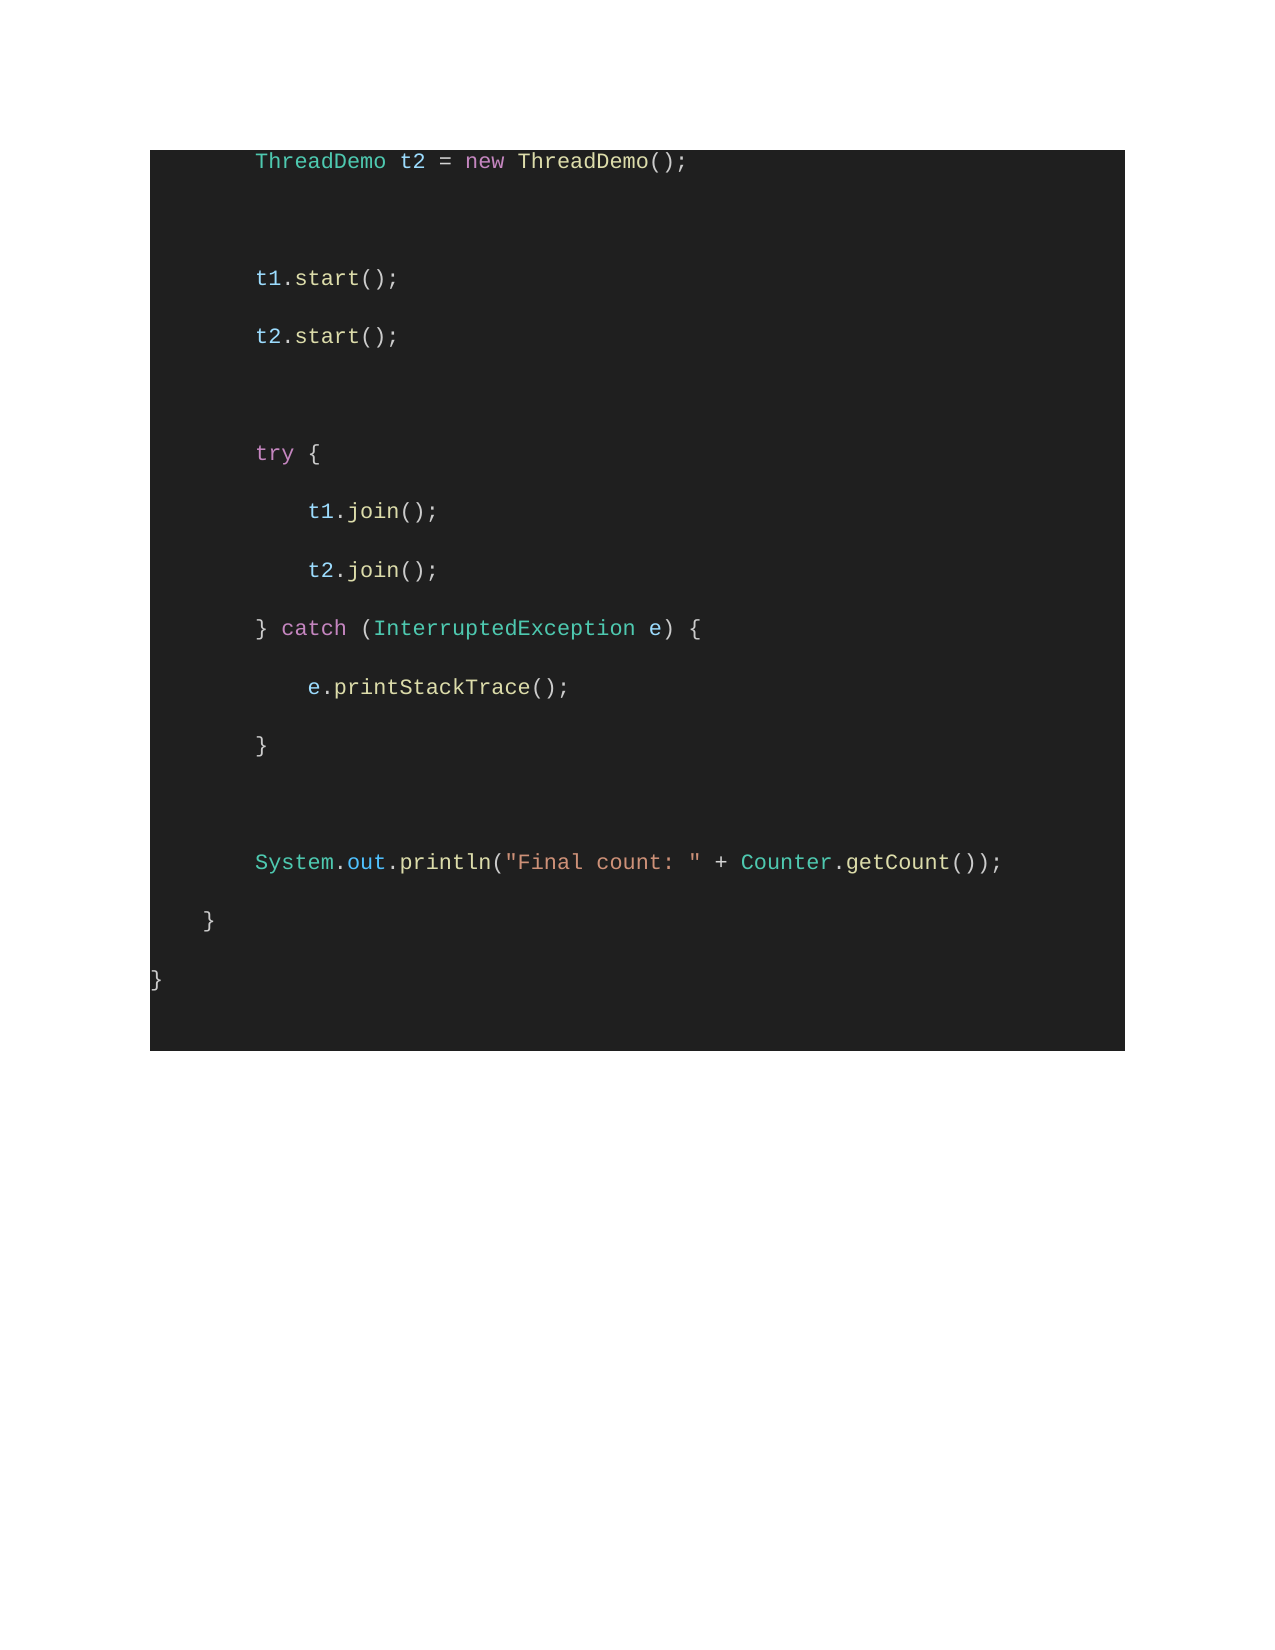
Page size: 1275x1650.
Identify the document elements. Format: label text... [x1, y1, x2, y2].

text } [150, 910, 1125, 934]
text System.out.println("Final count: " + Counter.getCount()); [150, 851, 1125, 876]
text try { [150, 442, 1125, 467]
text } catch (InterruptedException e) { [150, 617, 1125, 642]
text } [150, 968, 1125, 993]
text e.printStackTrace(); [150, 676, 1125, 701]
text t2.start(); [150, 325, 1125, 350]
text } [150, 734, 1125, 759]
text t1.join(); [150, 501, 1125, 525]
text t2.join(); [150, 559, 1125, 584]
text ThreadDemo t2 = new ThreadDemo(); [150, 150, 1125, 175]
text t1.start(); [150, 267, 1125, 292]
